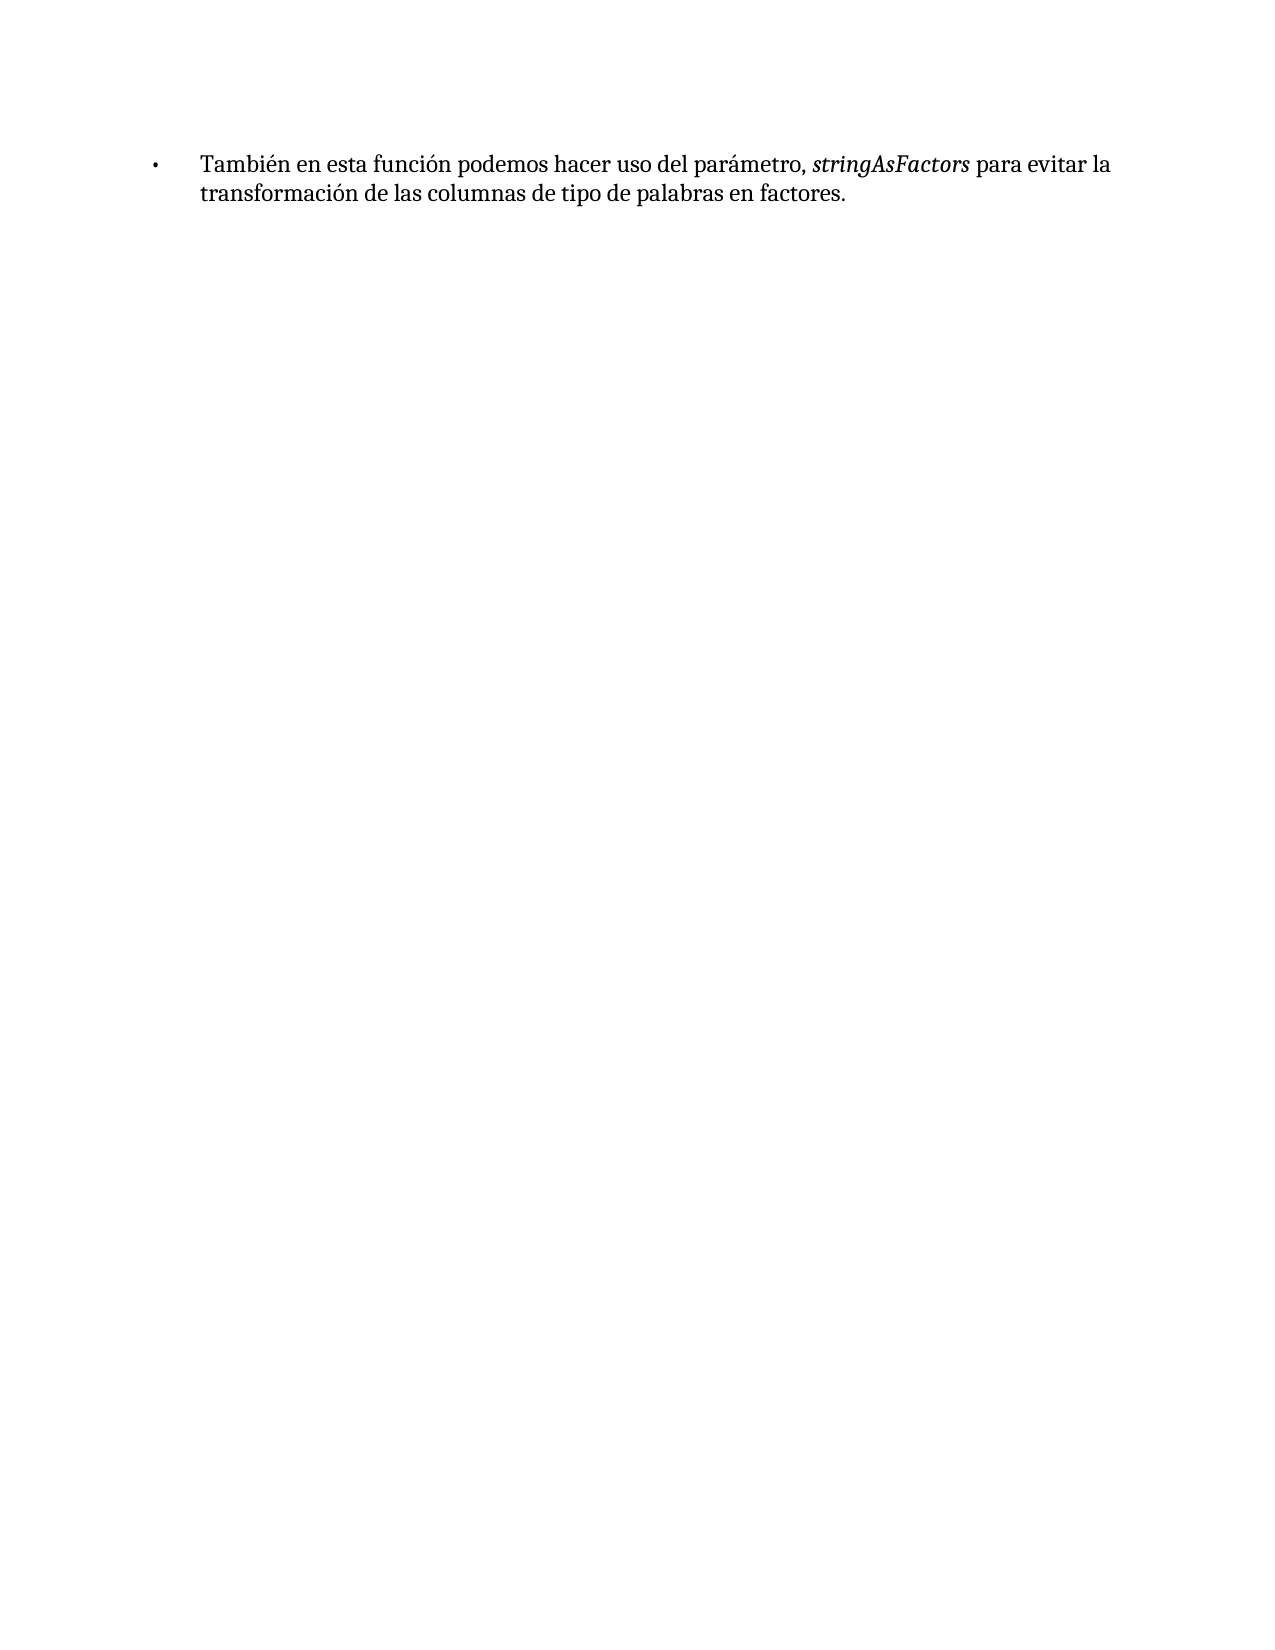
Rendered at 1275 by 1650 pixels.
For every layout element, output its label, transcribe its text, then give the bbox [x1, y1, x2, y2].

list También en esta función podemos hacer uso del parámetro, stringAsFactors para evitar la transformación de las columnas de tipo de palabras en factores. [150, 150, 1125, 207]
